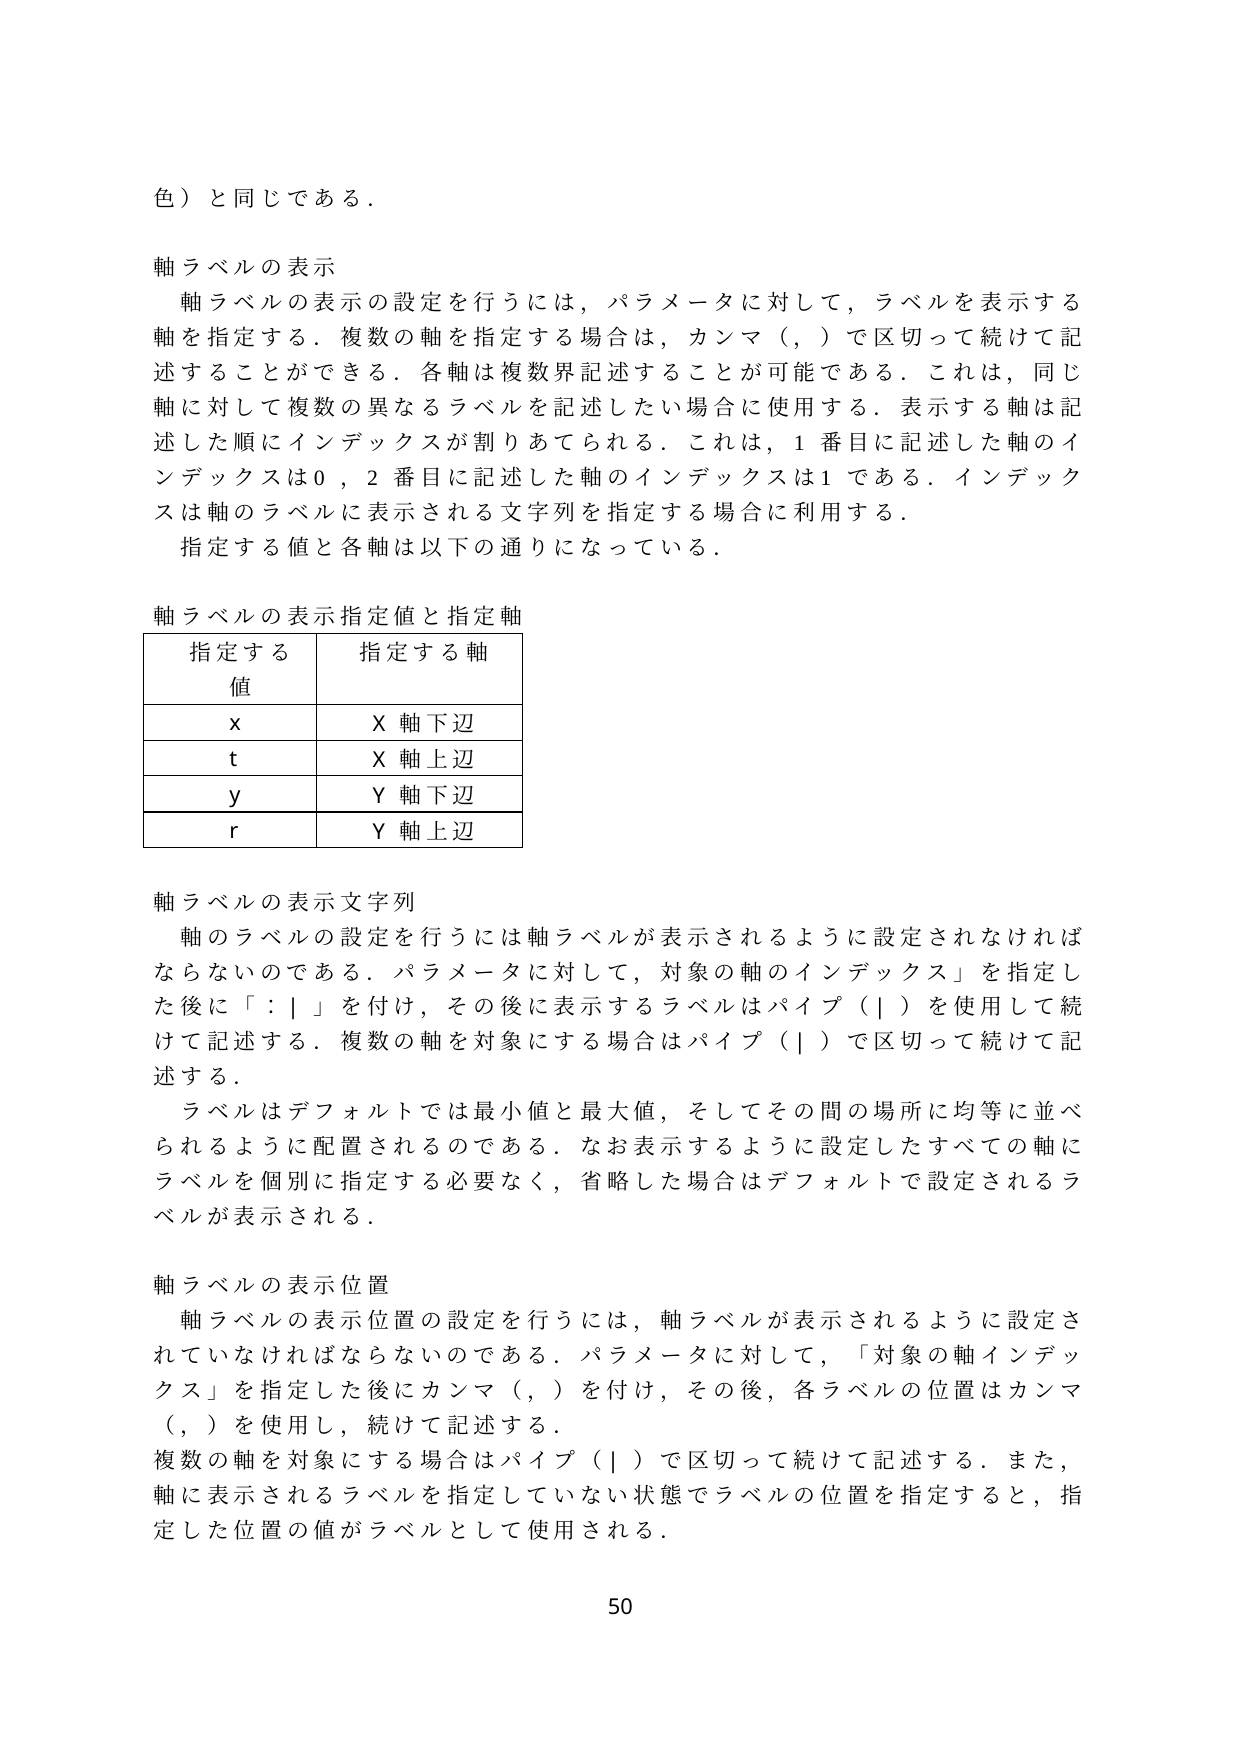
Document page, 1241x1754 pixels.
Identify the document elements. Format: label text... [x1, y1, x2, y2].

table_cell r [144, 813, 316, 847]
text 軸ラベルの表示の設定を行うには，パラメータに対して，ラベルを表示する軸を指定する．複数の軸を指定する場合は，カンマ（，）で区切って続けて記述することができる．各軸は複数界記述することが可能である．これは，同じ軸に対して複数の異なるラベルを記述したい場合に使用する．表示する軸は記述した順にインデックスが割りあてられる．これは，1番目に記述した軸のインデックスは0，2番目に記述した軸のインデックスは1である．インデックスは軸のラベルに表示される文字列を指定する場合に利用する． [153, 284, 1087, 528]
table_header 指定する軸 [317, 634, 522, 703]
table_cell X軸下辺 [317, 705, 522, 739]
table_cell y [144, 776, 316, 811]
table_cell x [144, 705, 316, 739]
table_cell X軸上辺 [317, 741, 522, 775]
text 軸ラベルの表示位置 [153, 1267, 1087, 1302]
text 軸のラベルの設定を行うには軸ラベルが表示されるように設定されなければならないのである．パラメータに対して，対象の軸のインデックス」を指定した後に「：|」を付け，その後に表示するラベルはパイプ（|）を使用して続けて記述する．複数の軸を対象にする場合はパイプ（|）で区切って続けて記述する． [153, 918, 1087, 1093]
table_cell Y軸下辺 [317, 776, 522, 811]
text 軸ラベルの表示指定値と指定軸 [153, 598, 1087, 633]
table_cell Y軸上辺 [317, 813, 522, 847]
text 軸ラベルの表示 [153, 249, 1087, 284]
text 複数の軸を対象にする場合はパイプ（|）で区切って続けて記述する．また，軸に表示されるラベルを指定していない状態でラベルの位置を指定すると，指定した位置の値がラベルとして使用される． [153, 1442, 1087, 1546]
text 指定する値と各軸は以下の通りになっている． [153, 528, 1087, 563]
table_cell t [144, 741, 316, 775]
table_header 指定する値 [144, 634, 316, 703]
text 軸ラベルの表示文字列 [153, 883, 1087, 918]
text 凡例とは折れ線グラフなら折れ線グラフ自体のタイトルのことである．凡例の設定を行うには，パラメータに対して，凡例として表示する系列ごとにラベルを指定できる．複数のラベルを記述する場合はパイプ（|）で区切って続けて指定する．ラベルの色は対応する系列に設定されている色（グラフの線や棒の色）と同じである． [153, 179, 1087, 214]
text ラベルはデフォルトでは最小値と最大値，そしてその間の場所に均等に並べられるように配置されるのである．なお表示するように設定したすべての軸にラベルを個別に指定する必要なく，省略した場合はデフォルトで設定されるラベルが表示される． [153, 1093, 1087, 1232]
text 軸ラベルの表示位置の設定を行うには，軸ラベルが表示されるように設定されていなければならないのである．パラメータに対して，「対象の軸インデックス」を指定した後にカンマ（，）を付け，その後，各ラベルの位置はカンマ（，）を使用し，続けて記述する． [153, 1302, 1087, 1442]
